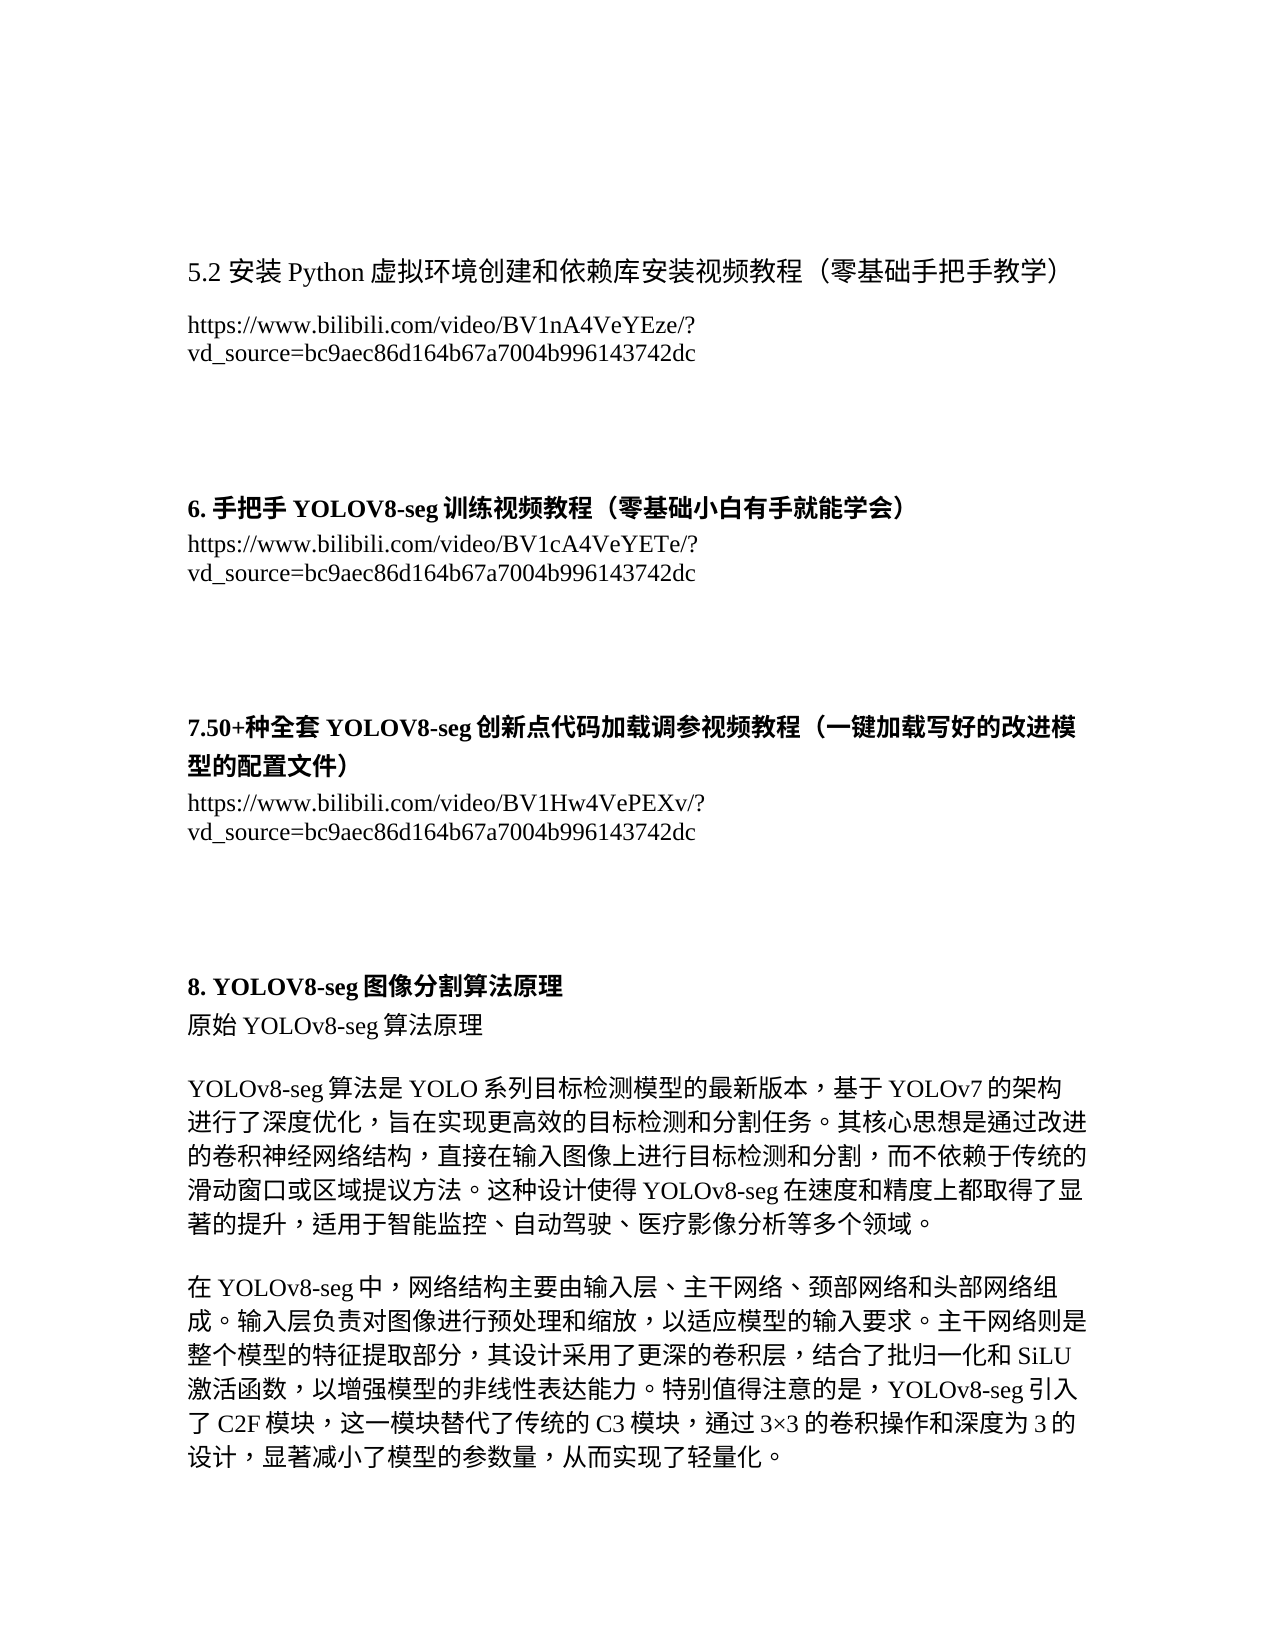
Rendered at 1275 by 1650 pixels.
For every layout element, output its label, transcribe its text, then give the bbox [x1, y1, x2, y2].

text https://www.bilibili.com/video/BV1Hw4VePEXv/?vd_source=bc9aec86d164b67a7004b996143742dc [187, 788, 1087, 846]
text 5.2 安装Python虚拟环境创建和依赖库安装视频教程（零基础手把手教学） [187, 252, 1087, 289]
subtitle 6. 手把手YOLOV8-seg训练视频教程（零基础小白有手就能学会） [187, 490, 1087, 524]
subtitle 7.50+种全套YOLOV8-seg创新点代码加载调参视频教程（一键加载写好的改进模型的配置文件） [187, 710, 1087, 783]
text https://www.bilibili.com/video/BV1cA4VeYETe/?vd_source=bc9aec86d164b67a7004b996143742dc [187, 529, 1087, 587]
subtitle 8. YOLOV8-seg图像分割算法原理 [187, 968, 1087, 1003]
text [187, 1008, 1087, 1474]
text https://www.bilibili.com/video/BV1nA4VeYEze/?vd_source=bc9aec86d164b67a7004b996143742dc [187, 310, 1087, 367]
